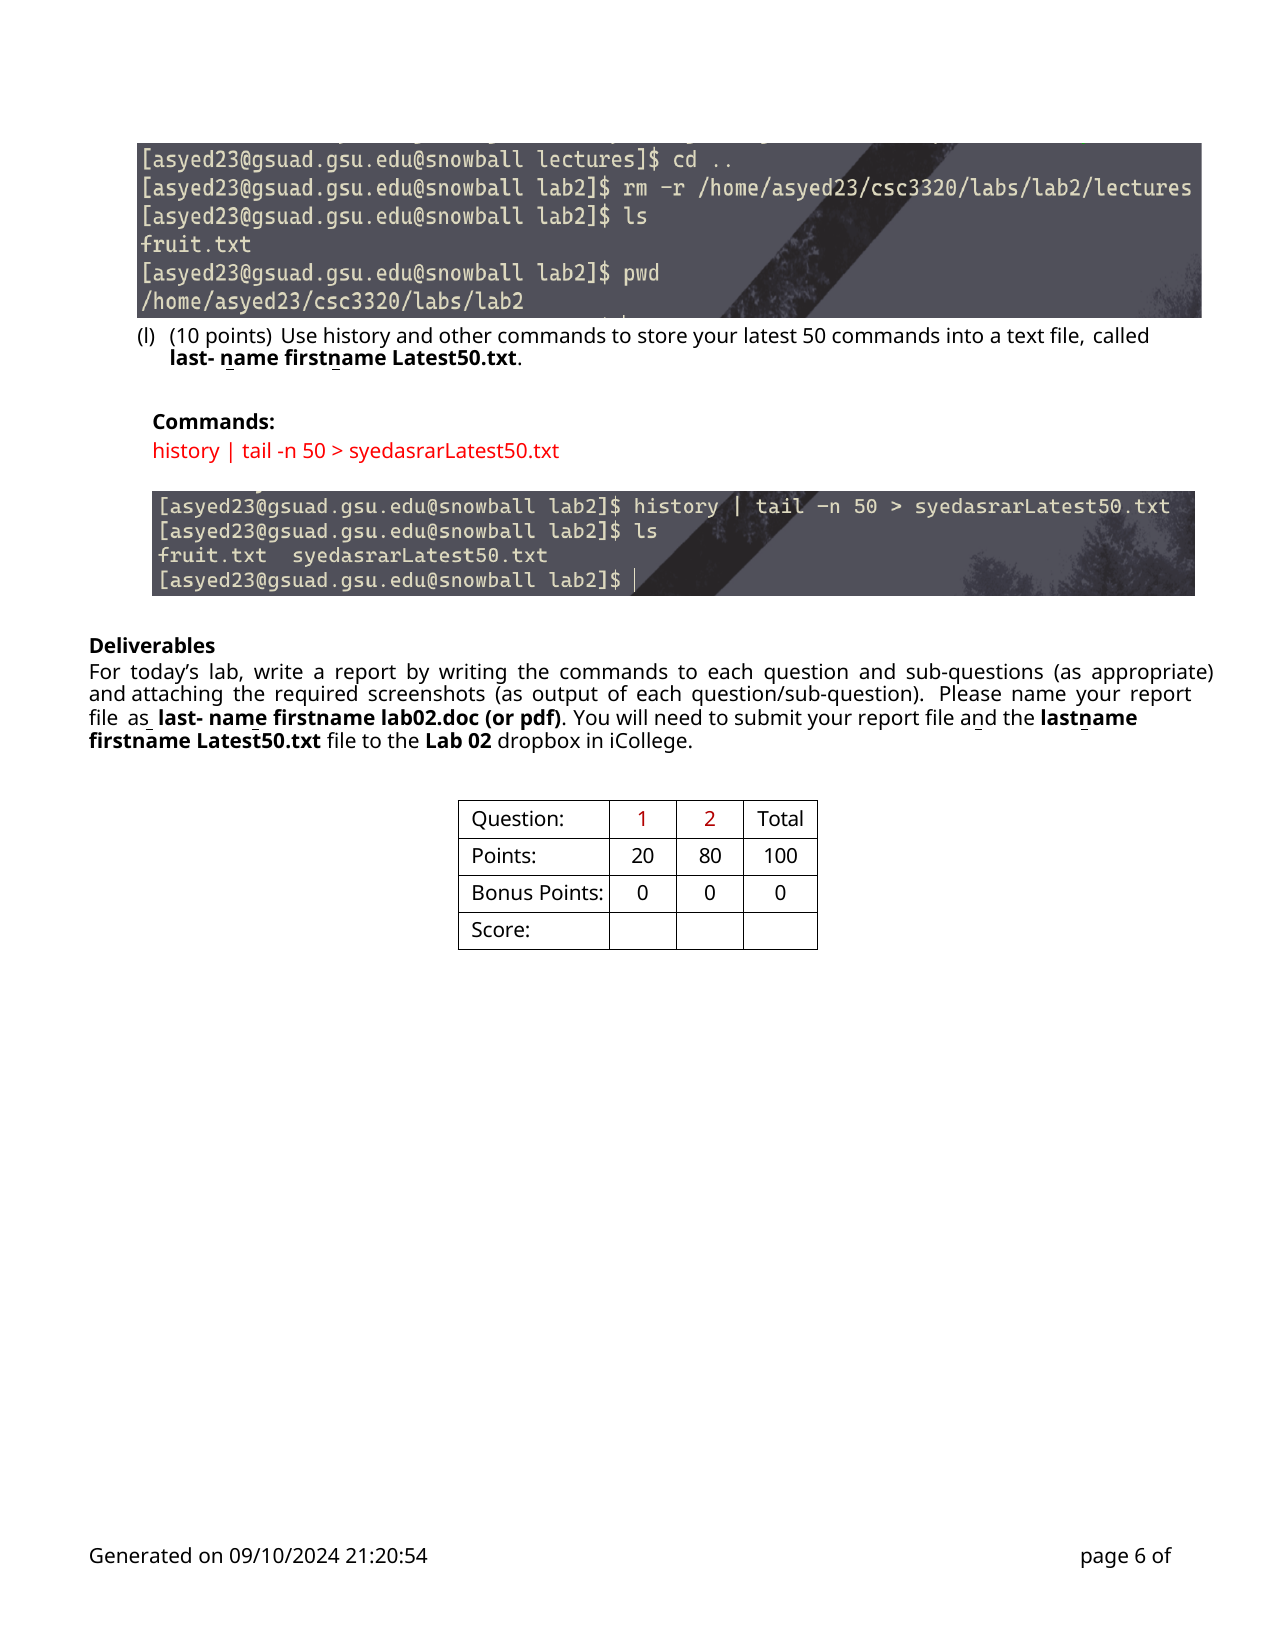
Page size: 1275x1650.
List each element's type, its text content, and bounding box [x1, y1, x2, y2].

list (10 points) Use history and other commands to store your latest 50 commands into a text file, called last- name firstname Latest50.txt. [137, 325, 1187, 371]
table_cell Bonus Points: [459, 876, 609, 912]
table_cell Score: [459, 913, 609, 949]
table_cell 100 [744, 839, 817, 874]
table_header 1 [610, 801, 676, 837]
table_cell 0 [610, 876, 676, 912]
table_cell 0 [677, 876, 743, 912]
table_header Total [744, 801, 817, 837]
text history | tail -n 50 > syedasrarLatest50.txt [77, 436, 1227, 464]
table_header Question: [459, 801, 609, 837]
table_cell Points: [459, 839, 609, 874]
picture [152, 491, 1195, 596]
table_header 2 [677, 801, 743, 837]
table_cell 0 [744, 876, 817, 912]
table_cell [610, 913, 676, 949]
subtitle Deliverables [88, 632, 1227, 659]
table_cell [744, 913, 817, 949]
table_cell [677, 913, 743, 949]
text Commands: [77, 407, 1227, 436]
table_cell 20 [610, 839, 676, 874]
table_cell 80 [677, 839, 743, 874]
picture [137, 143, 1202, 318]
text For today’s lab, write a report by writing the commands to each question and sub-questions (as appropriate) and attaching the required screenshots (as output of each question/sub-question). Please name your report file as last- name firstname lab02.doc (or pdf). You will need to submit your report file and the lastname firstname Latest50.txt file to the Lab 02 dropbox in iCollege. [88, 661, 1227, 755]
